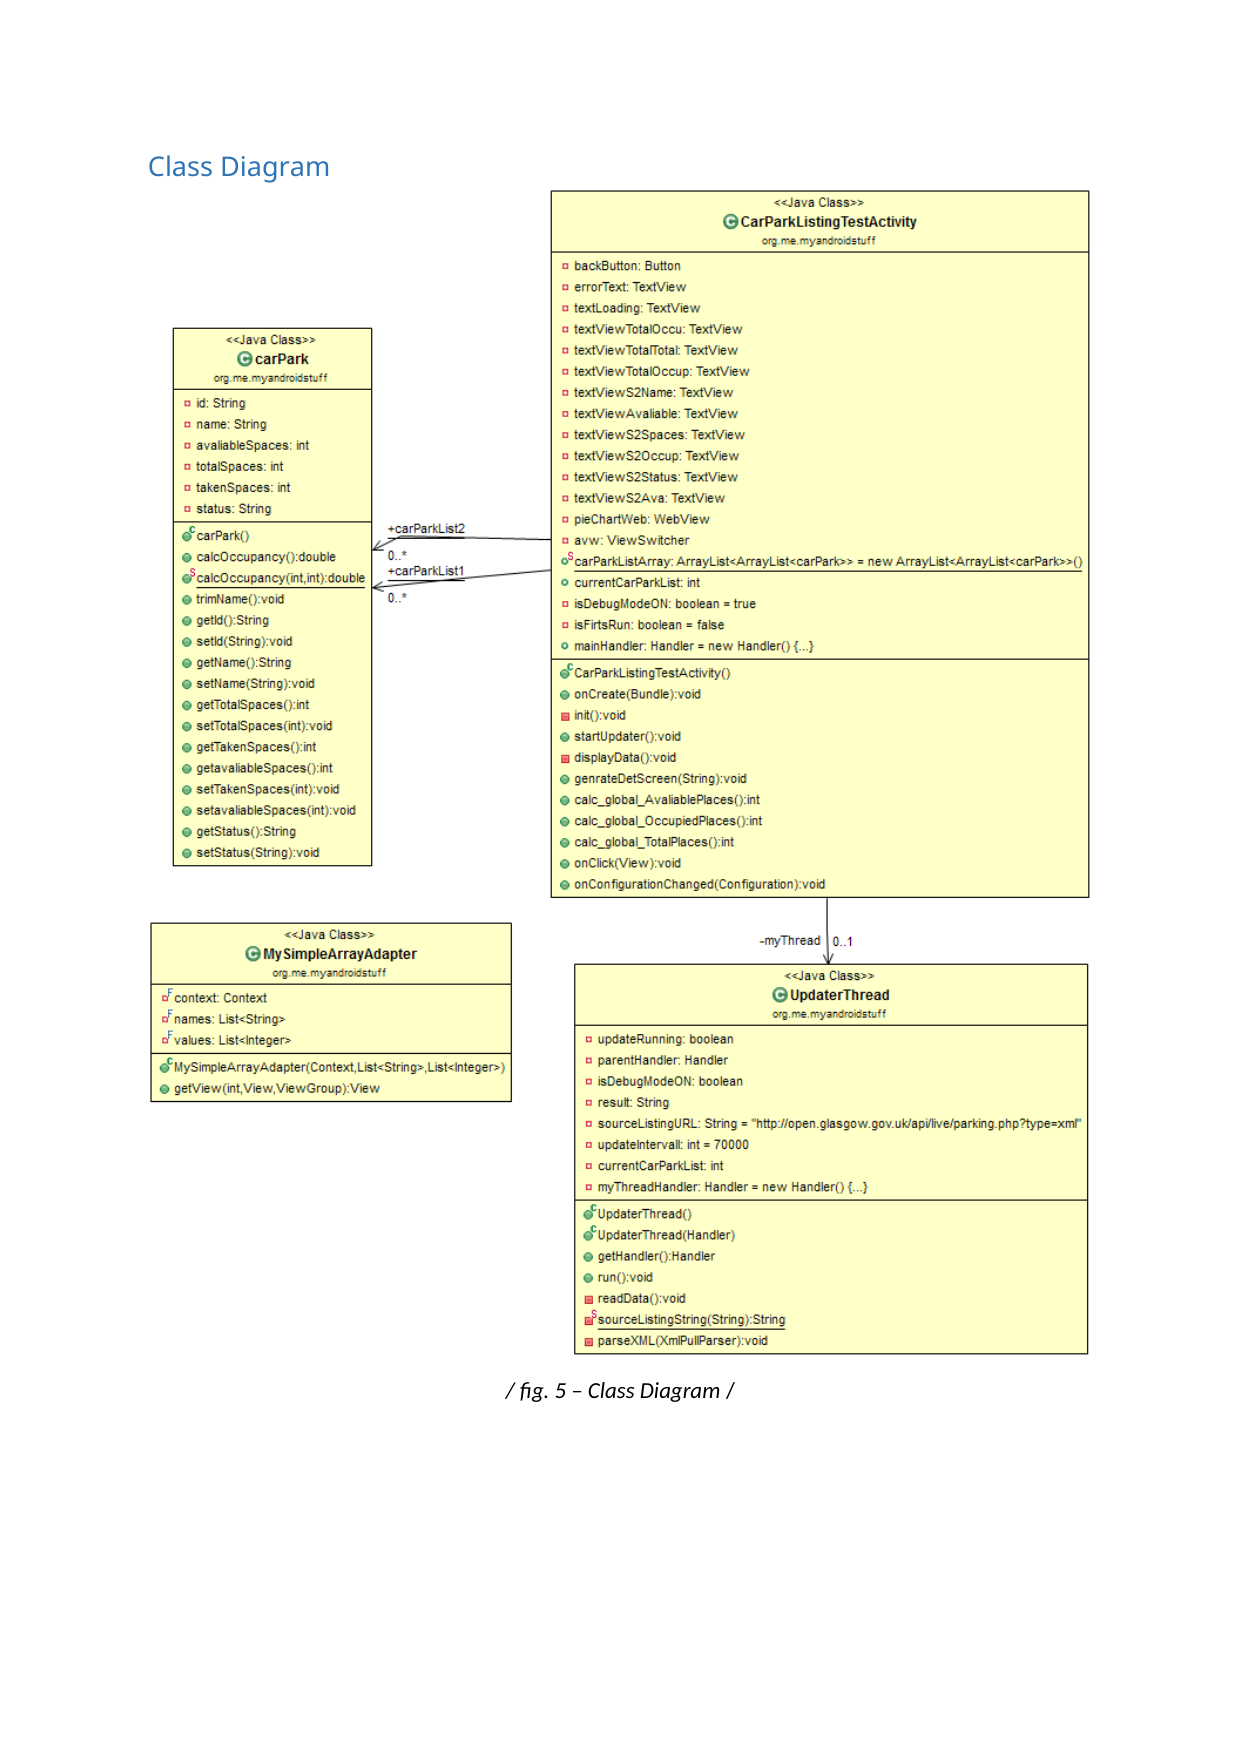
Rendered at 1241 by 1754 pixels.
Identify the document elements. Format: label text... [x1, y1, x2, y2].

text / fig. 5 – Class Diagram / [148, 1376, 1093, 1404]
picture [147, 187, 1093, 1358]
subtitle Class Diagram [148, 148, 1093, 184]
